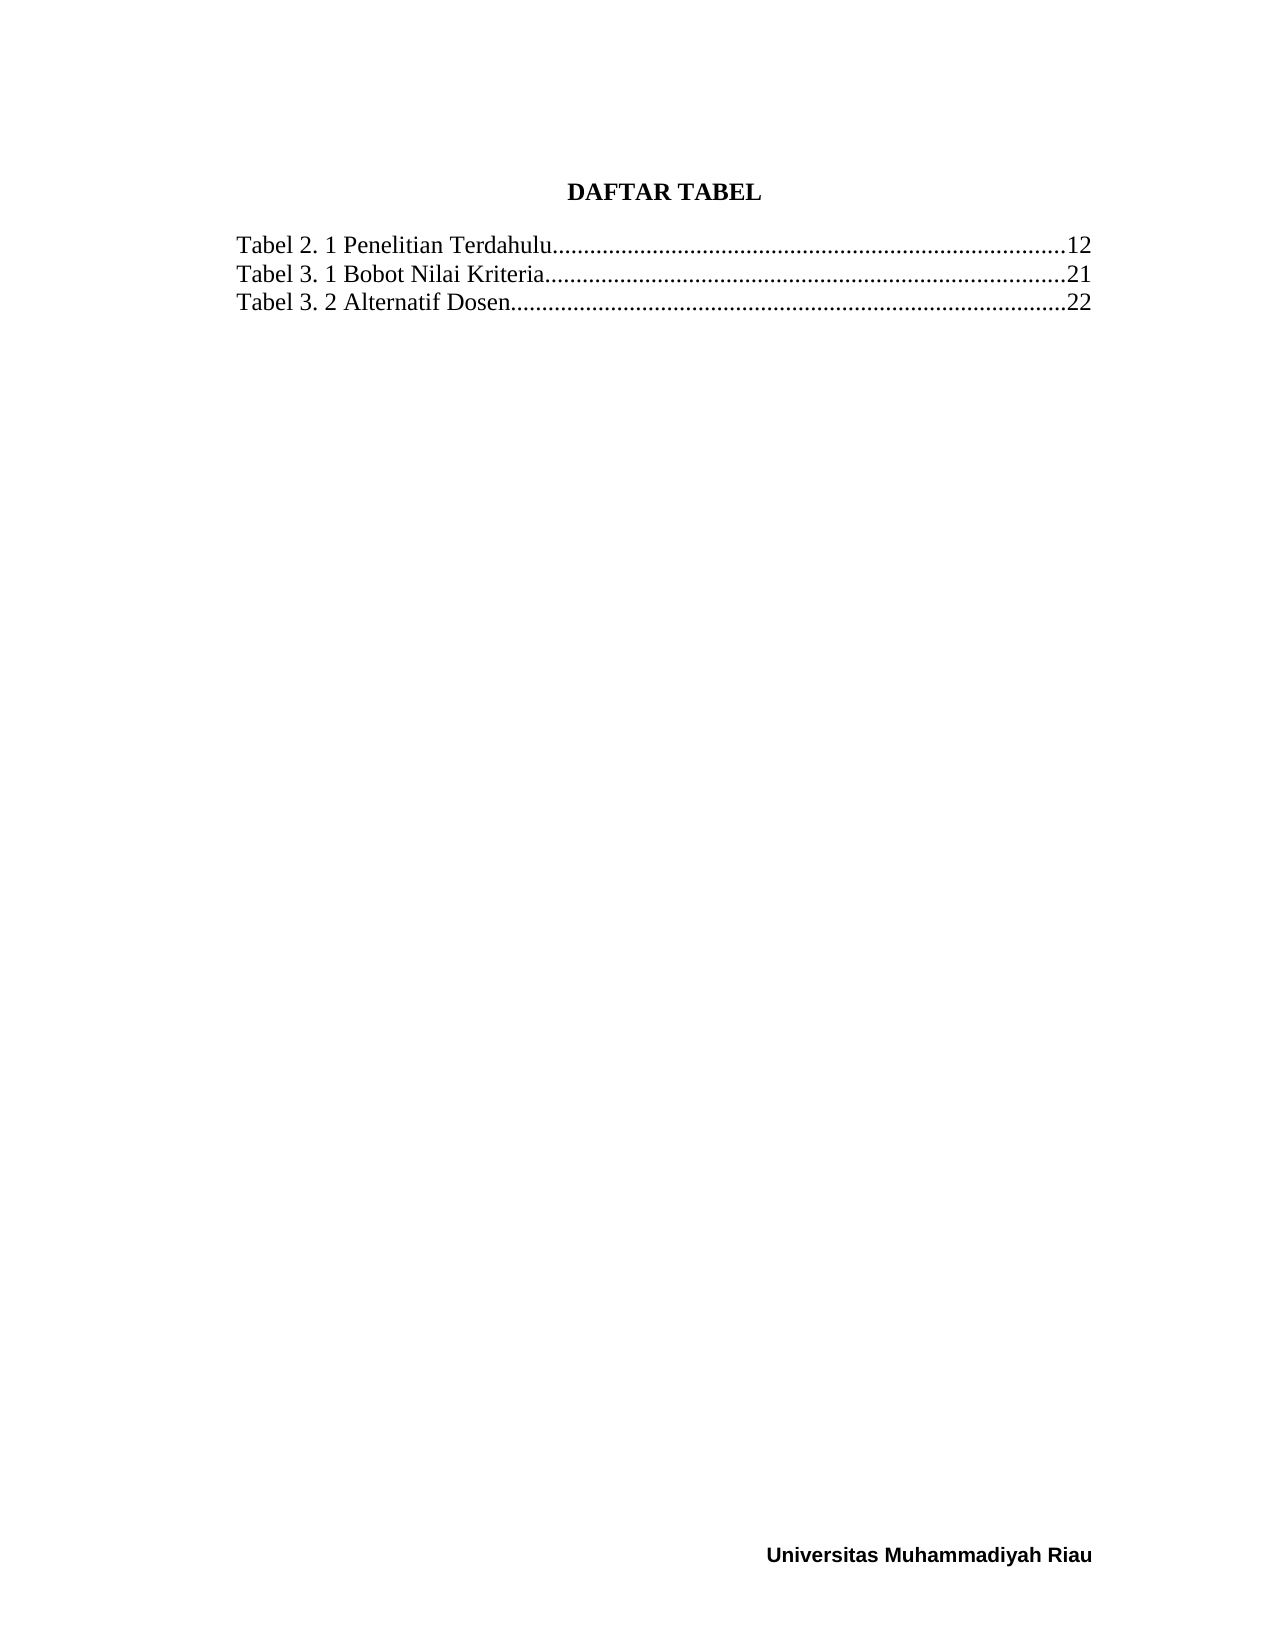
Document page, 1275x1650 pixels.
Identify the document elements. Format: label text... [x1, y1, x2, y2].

text Tabel 3. 1 Bobot Nilai Kriteria 21 [236, 259, 1093, 287]
subtitle DAFTAR TABEL [236, 177, 1093, 206]
text Tabel 3. 2 Alternatif Dosen 22 [236, 287, 1093, 316]
text Tabel 2. 1 Penelitian Terdahulu 12 [236, 230, 1093, 259]
